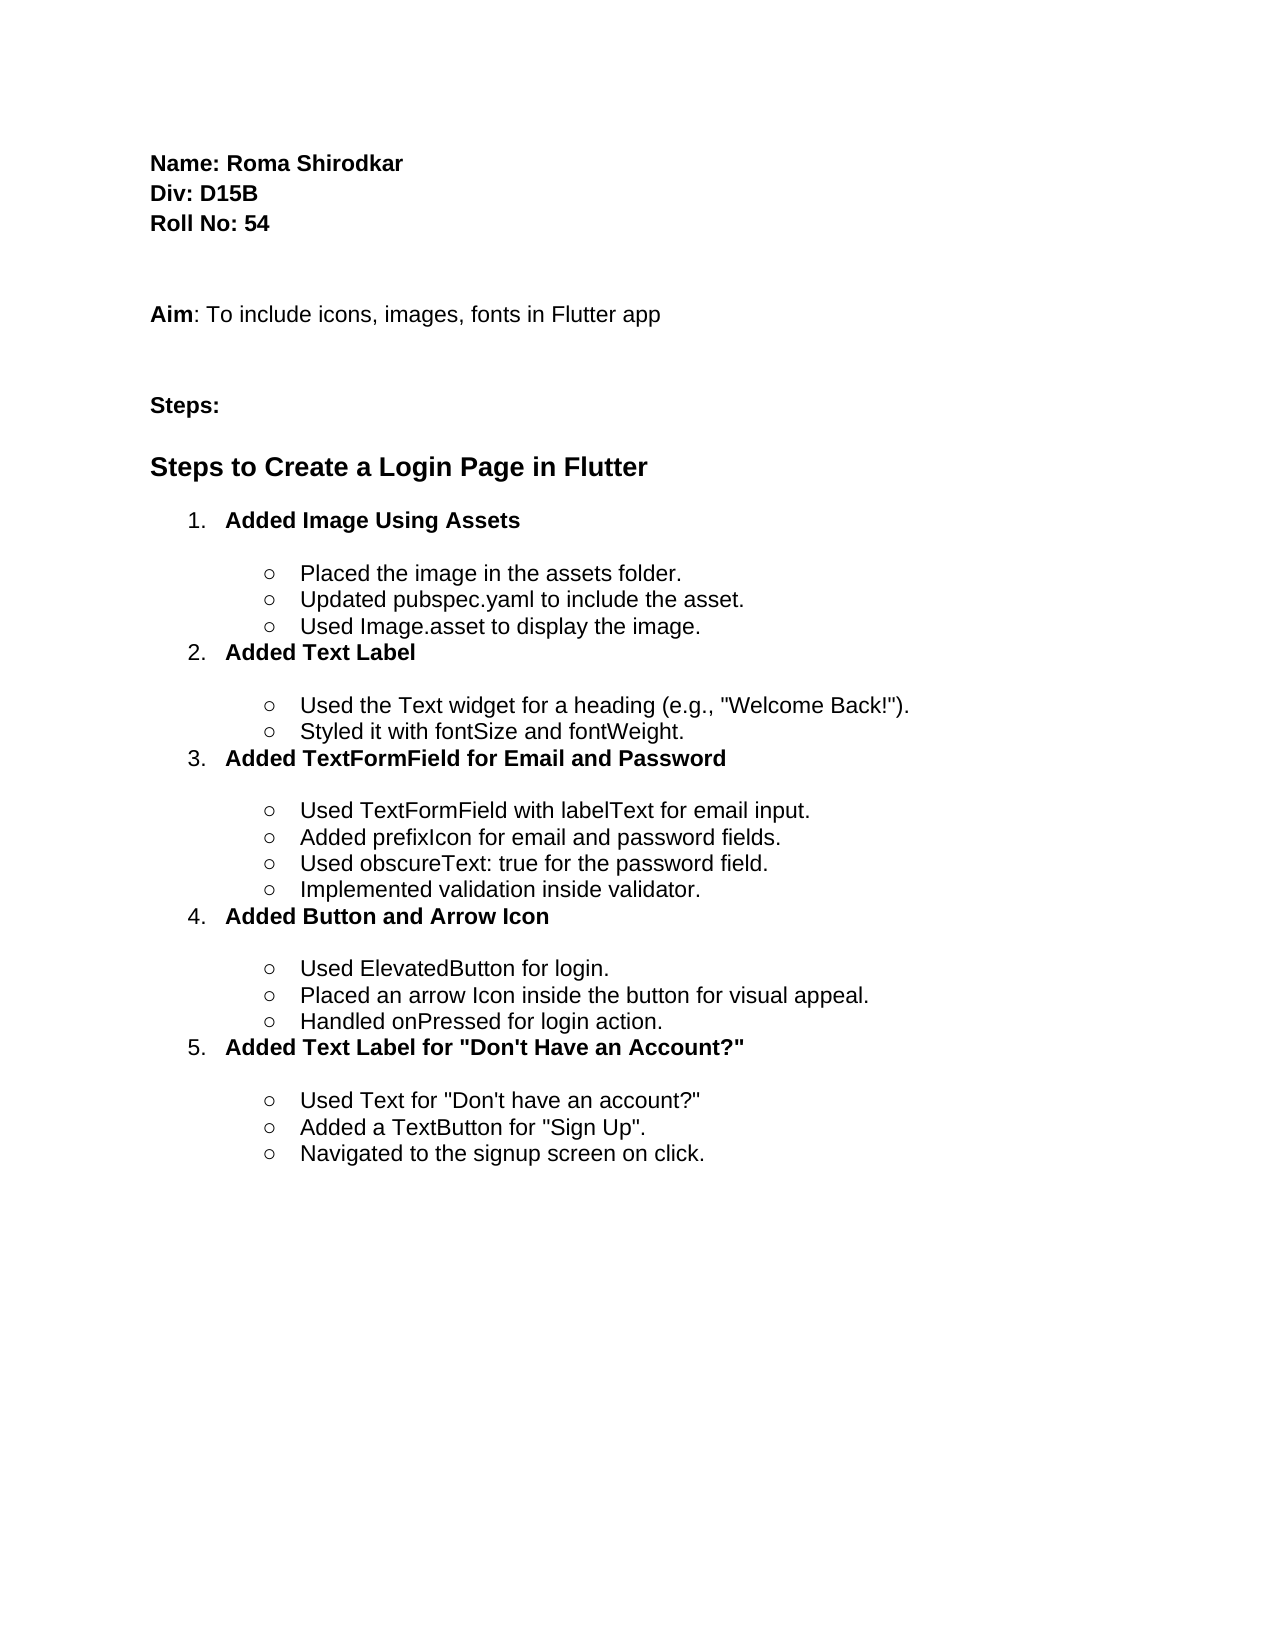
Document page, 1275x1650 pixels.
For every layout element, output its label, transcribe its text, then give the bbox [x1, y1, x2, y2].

list Added Text Label for "Don't Have an Account?" [187, 1034, 1125, 1087]
list Used TextFormField with labelText for email input. [262, 797, 1125, 823]
subtitle Steps to Create a Login Page in Flutter [150, 451, 1125, 482]
list Handled onPressed for login action. [262, 1008, 1125, 1034]
list Used Text for "Don't have an account?" [262, 1087, 1125, 1113]
list Added a TextButton for "Sign Up". [262, 1113, 1125, 1140]
text Div: D15B [150, 180, 1125, 207]
list Navigated to the signup screen on click. [262, 1140, 1125, 1166]
list Implemented validation inside validator. [262, 876, 1125, 903]
list Added TextFormField for Email and Password [187, 744, 1125, 797]
list Added Text Label [187, 639, 1125, 692]
list Used obscureText: true for the password field. [262, 850, 1125, 876]
list Used Image.asset to display the image. [262, 613, 1125, 639]
list Styled it with fontSize and fontWeight. [262, 718, 1125, 744]
list Placed the image in the assets folder. [262, 560, 1125, 586]
list Added prefixIcon for email and password fields. [262, 823, 1125, 850]
list Updated pubspec.yaml to include the asset. [262, 586, 1125, 613]
text Steps: [150, 392, 1125, 418]
text Name: Roma Shirodkar [150, 150, 1125, 176]
list Placed an arrow Icon inside the button for visual appeal. [262, 982, 1125, 1008]
list Used ElevatedButton for login. [262, 955, 1125, 982]
text Roll No: 54 [150, 210, 1125, 237]
list Added Button and Arrow Icon [187, 903, 1125, 955]
text Aim: To include icons, images, fonts in Flutter app [150, 301, 1125, 327]
list Used the Text widget for a heading (e.g., "Welcome Back!"). [262, 692, 1125, 718]
list Added Image Using Assets [187, 507, 1125, 560]
